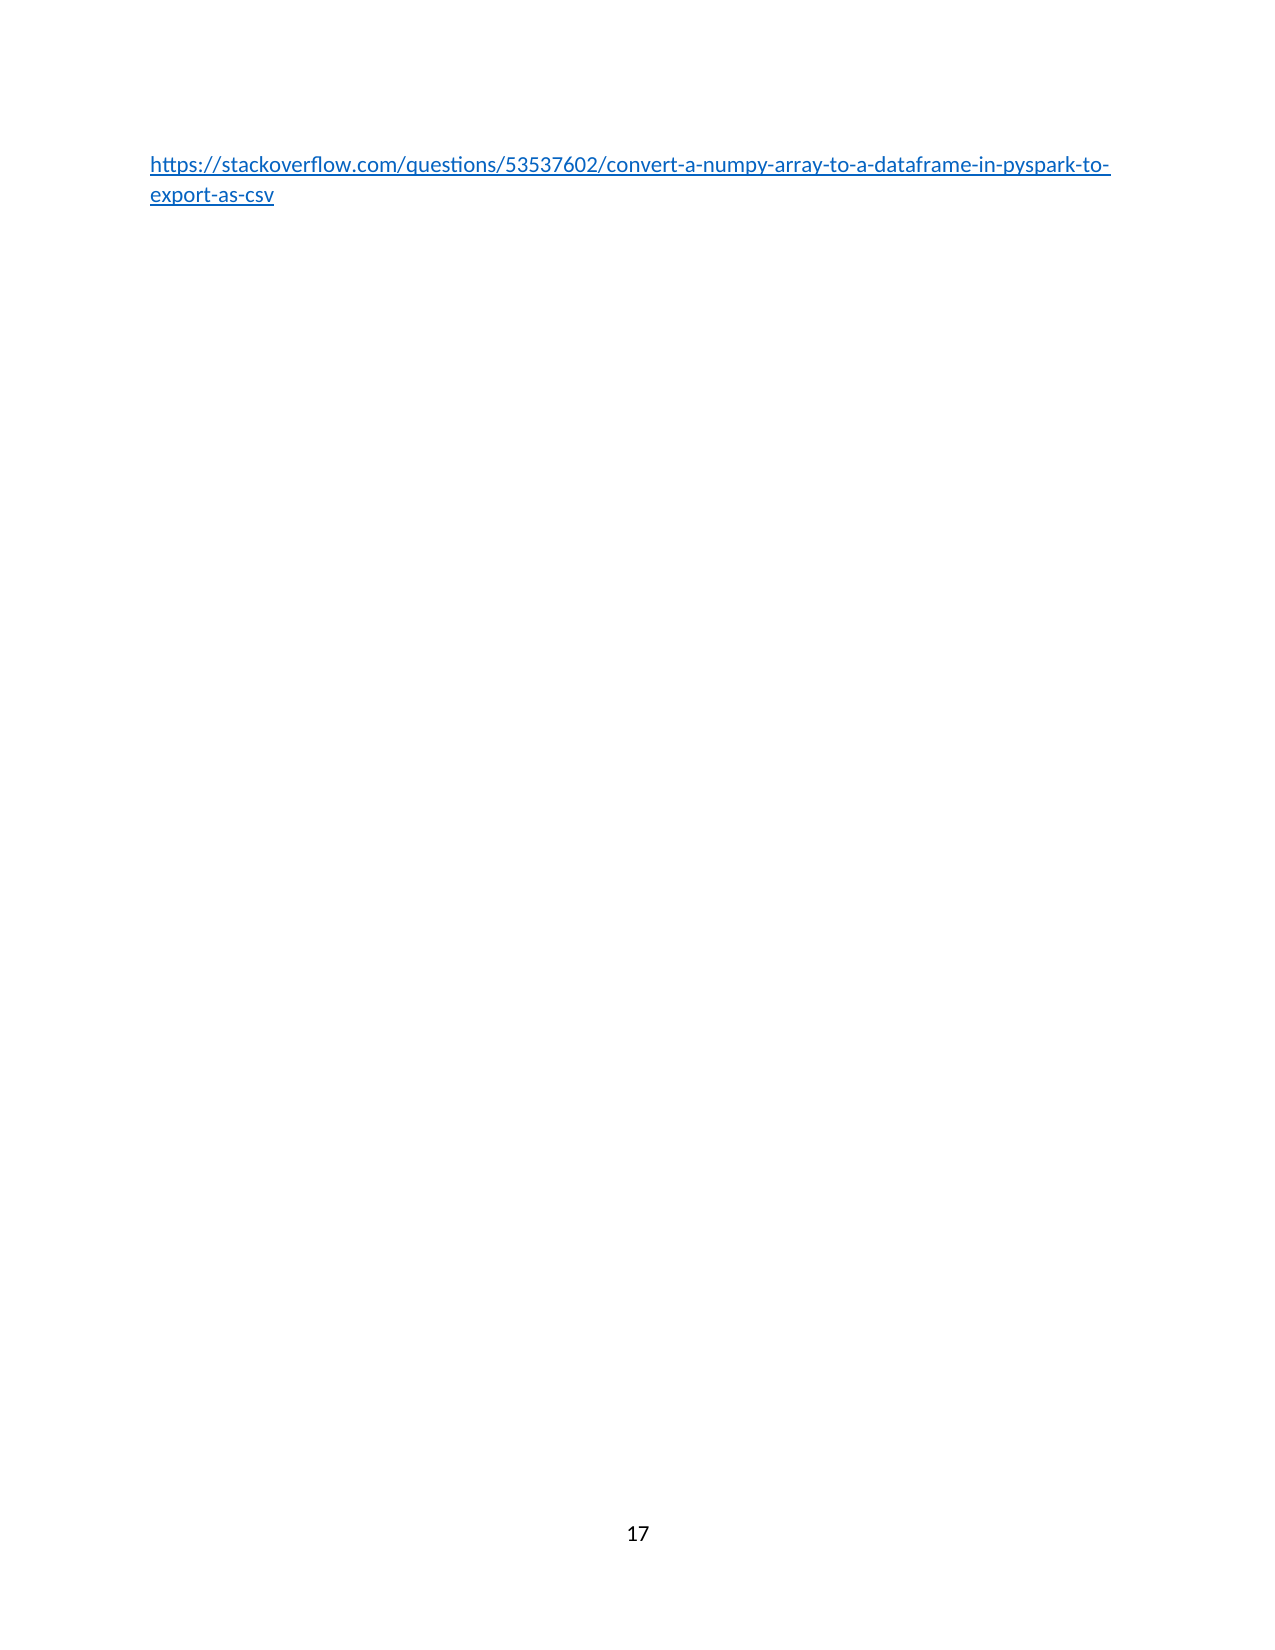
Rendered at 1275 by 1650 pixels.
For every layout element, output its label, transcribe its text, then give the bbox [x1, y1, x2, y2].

text https://stackoverflow.com/questions/53537602/convert-a-numpy-array-to-a-dataframe-in-pyspark-to-export-as-csv [150, 150, 1125, 208]
